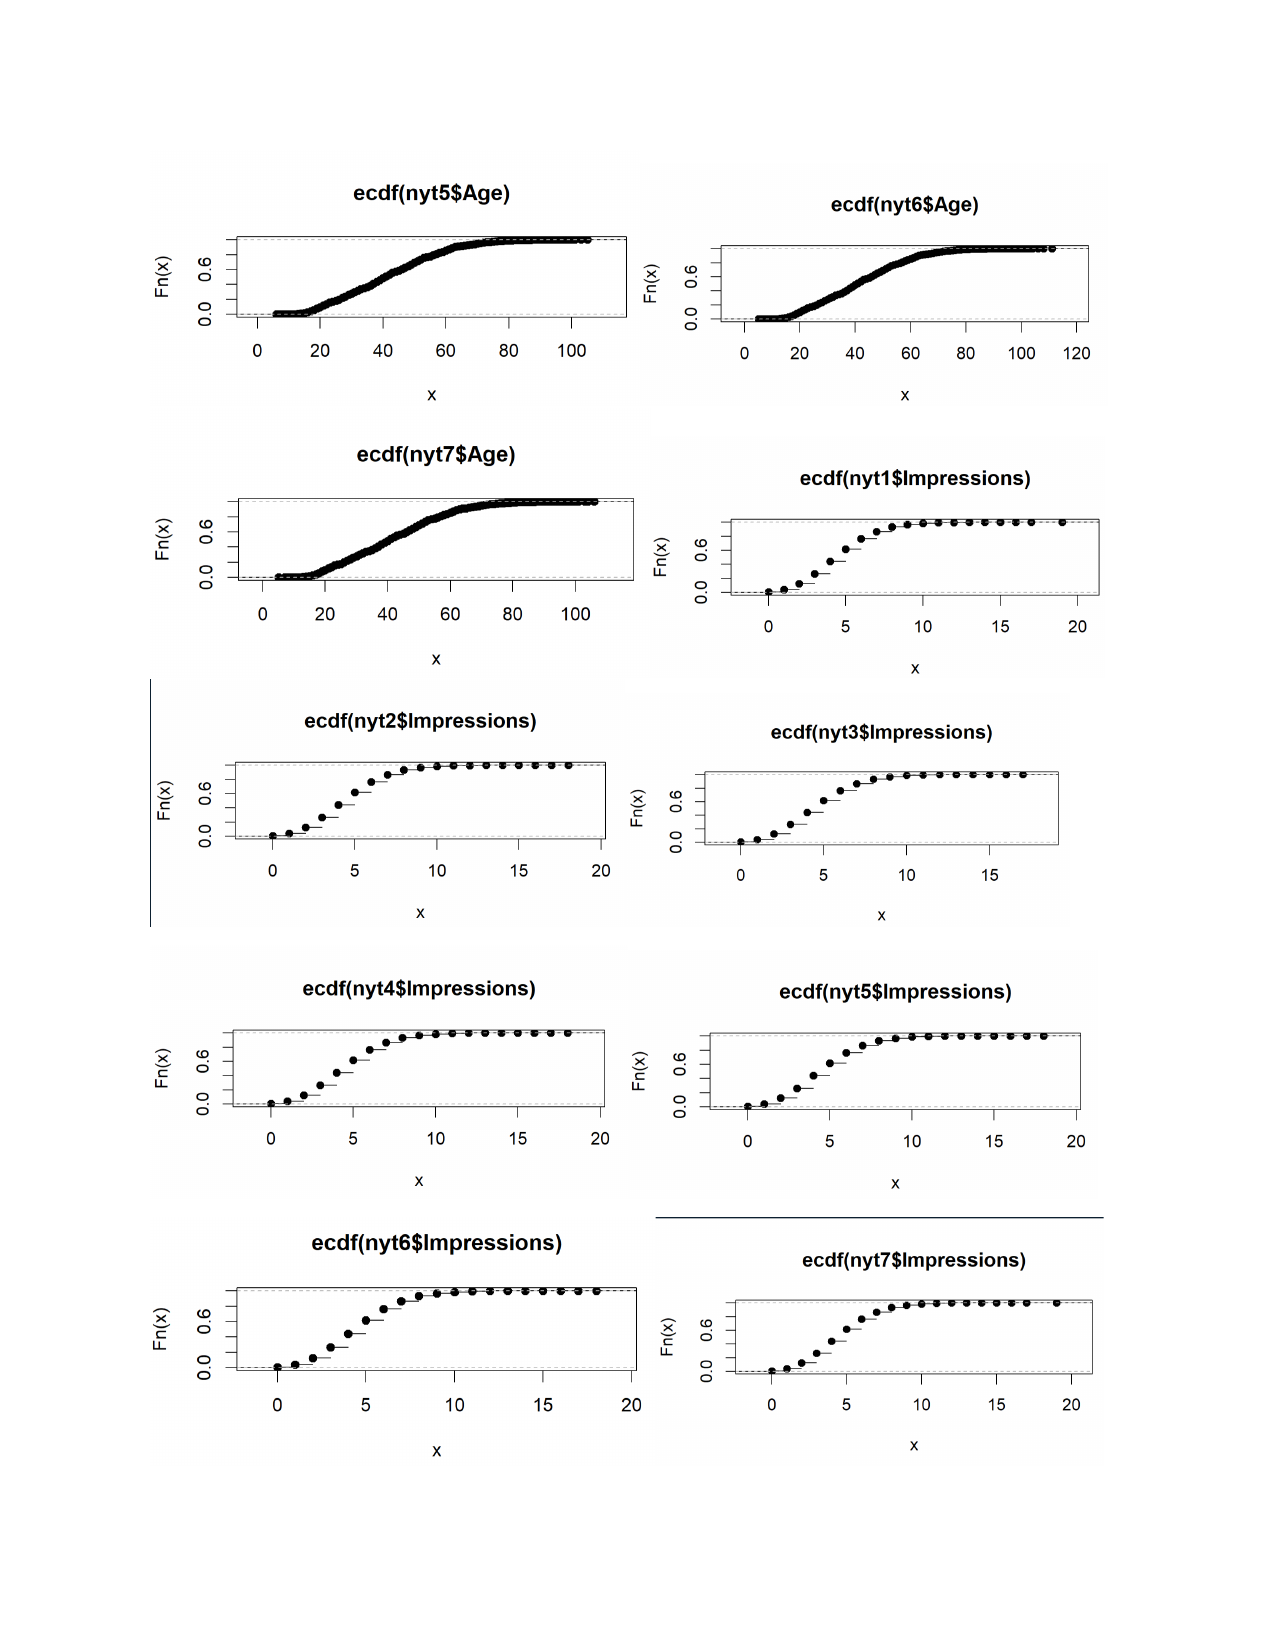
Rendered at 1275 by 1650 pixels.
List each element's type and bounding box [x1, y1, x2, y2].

picture [150, 945, 1098, 1199]
picture [150, 679, 1071, 927]
picture [150, 150, 1108, 406]
picture [150, 1217, 1104, 1466]
picture [150, 408, 1106, 678]
